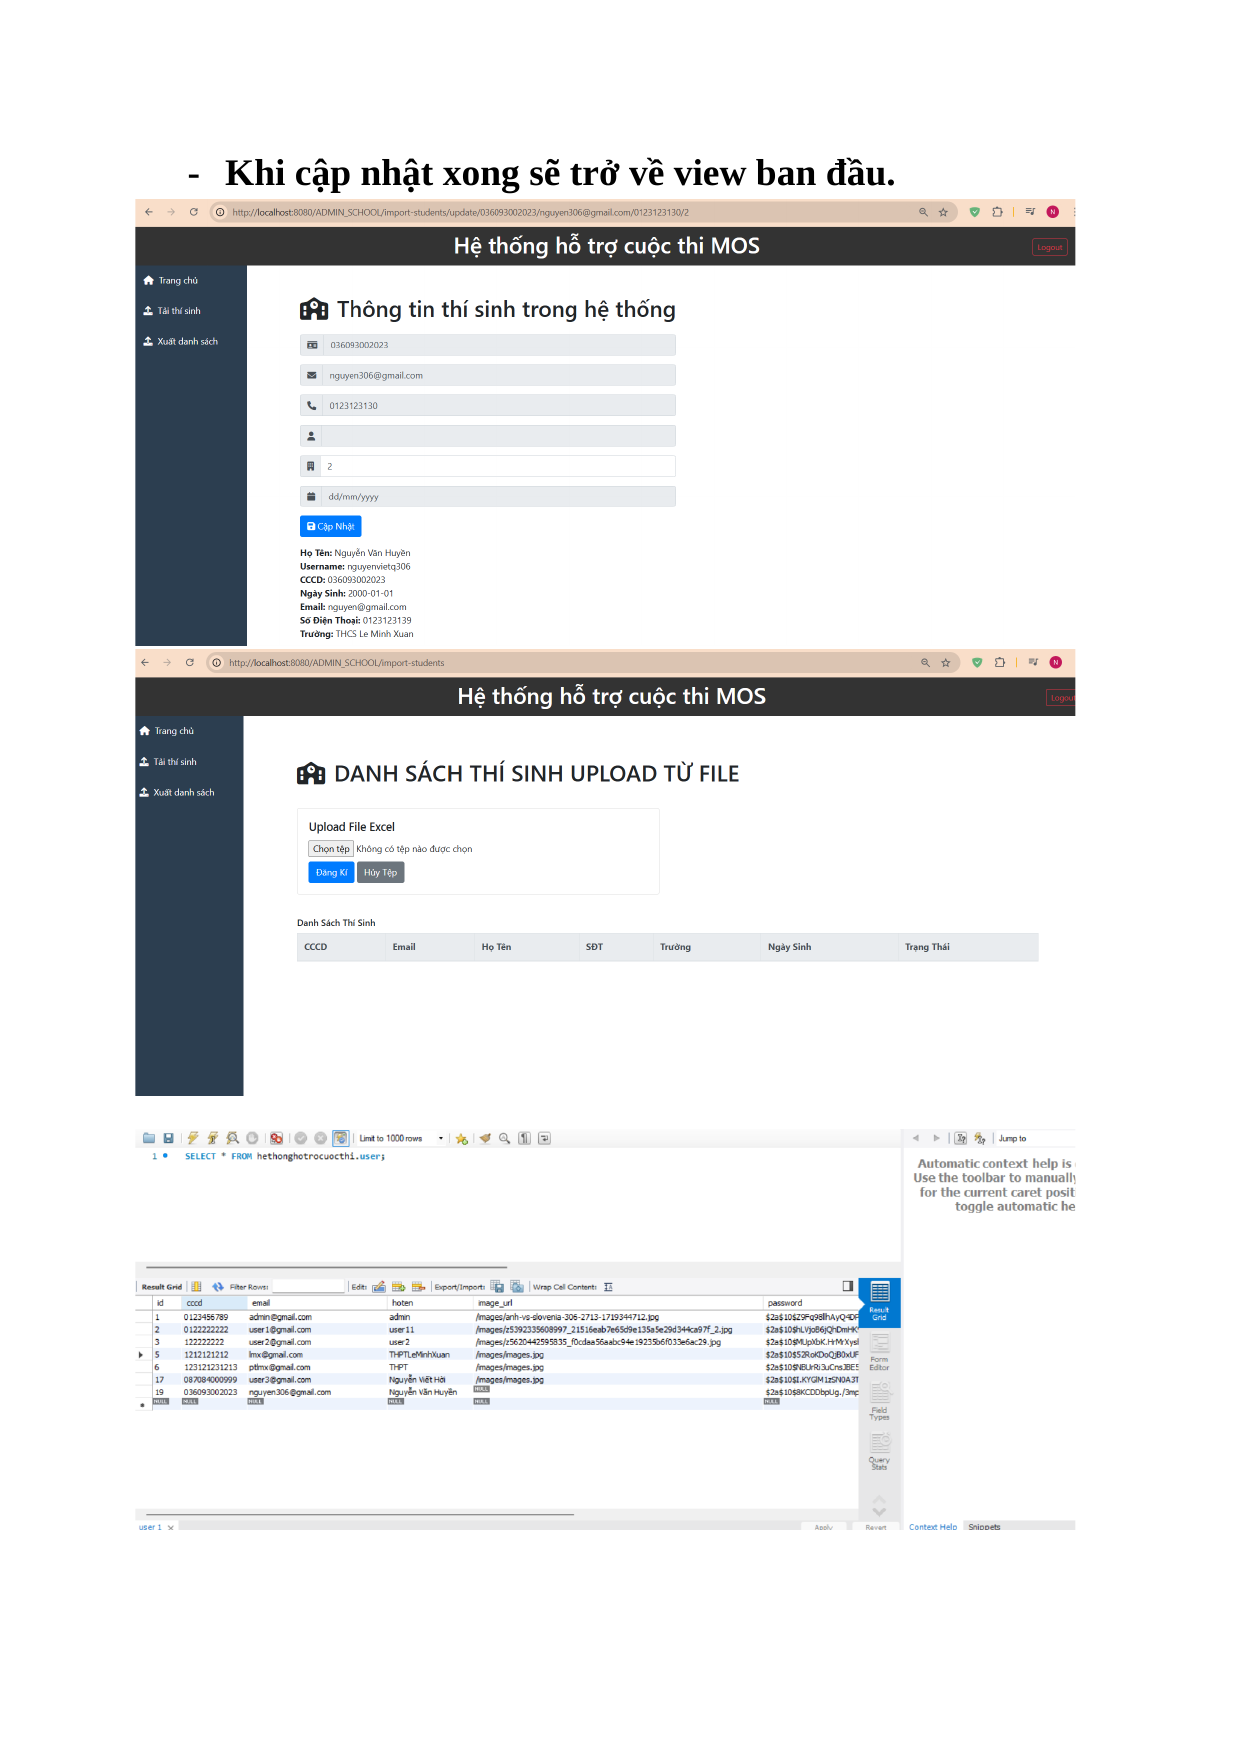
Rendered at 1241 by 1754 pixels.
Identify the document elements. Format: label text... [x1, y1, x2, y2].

list Khi cập nhật xong sẽ trở về view ban đầu. [187, 150, 1090, 193]
picture [135, 649, 1076, 1096]
picture [135, 1129, 1076, 1530]
picture [135, 199, 1076, 646]
